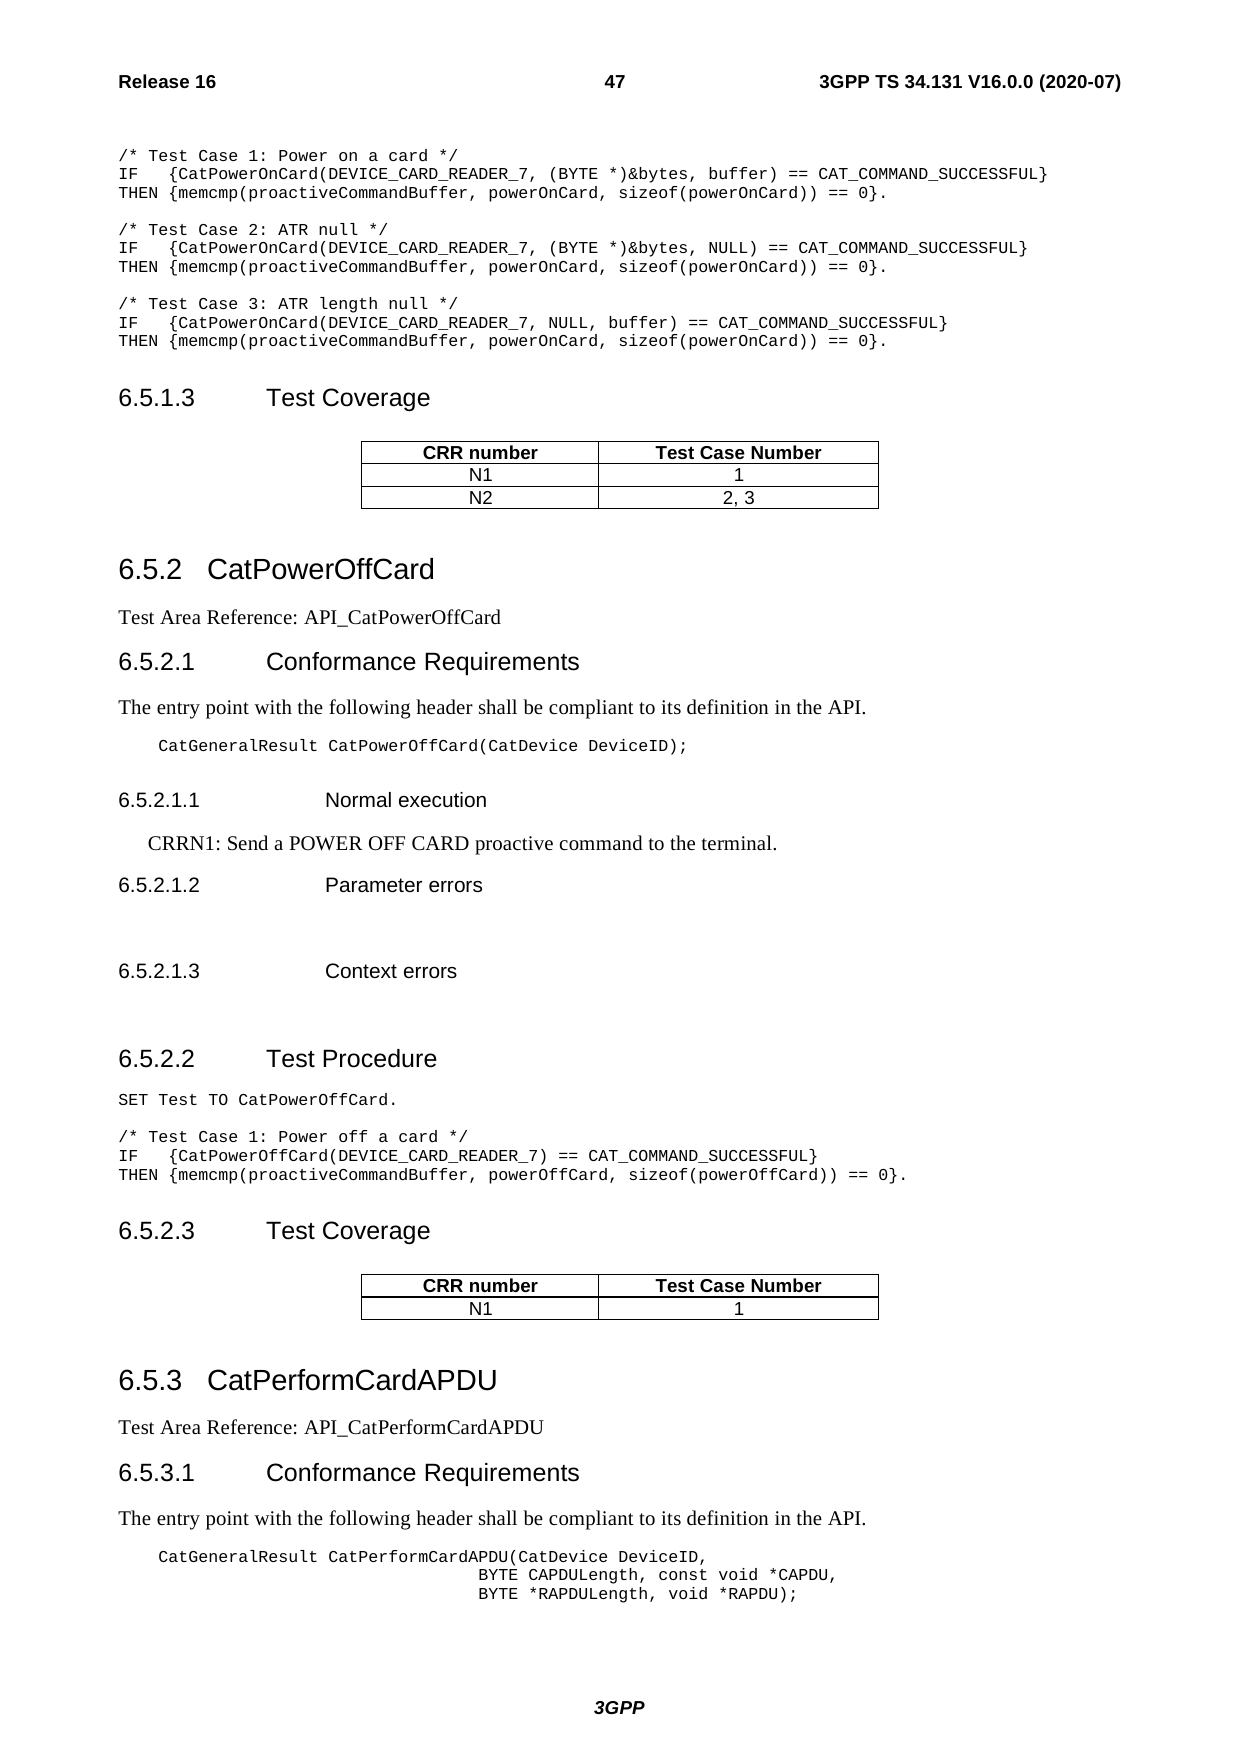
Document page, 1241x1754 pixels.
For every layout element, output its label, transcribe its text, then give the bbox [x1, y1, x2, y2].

text 6.5.2.1.1 Normal execution [118, 787, 1122, 812]
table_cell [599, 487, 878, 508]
text Test Area Reference: API_CatPerformCardAPDU [118, 1415, 1122, 1439]
text IF {CatPowerOffCard(DEVICE_CARD_READER_7) == CAT_COMMAND_SUCCESSFUL} [118, 1148, 1122, 1166]
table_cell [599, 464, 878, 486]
text THEN {memcmp(proactiveCommandBuffer, powerOnCard, sizeof(powerOnCard)) == 0}. [118, 185, 1122, 203]
text THEN {memcmp(proactiveCommandBuffer, powerOnCard, sizeof(powerOnCard)) == 0}. [118, 259, 1122, 277]
text /* Test Case 2: ATR null */ [118, 222, 1122, 240]
subtitle 6.5.2.3 Test Coverage [118, 1216, 1122, 1245]
text CRRN1: Send a POWER OFF CARD proactive command to the terminal. [148, 830, 1122, 854]
subtitle 6.5.2.2 Test Procedure [118, 1044, 1122, 1073]
text /* Test Case 1: Power on a card */ [118, 148, 1122, 166]
text IF {CatPowerOnCard(DEVICE_CARD_READER_7, (BYTE *)&bytes, NULL) == CAT_COMMAND_SUCCESSFUL} [118, 240, 1122, 259]
text /* Test Case 1: Power off a card */ [118, 1129, 1122, 1148]
text The entry point with the following header shall be compliant to its definition in the API. [118, 695, 1122, 719]
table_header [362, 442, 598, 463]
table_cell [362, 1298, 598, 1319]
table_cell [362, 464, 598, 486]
text THEN {memcmp(proactiveCommandBuffer, powerOffCard, sizeof(powerOffCard)) == 0}. [118, 1166, 1122, 1185]
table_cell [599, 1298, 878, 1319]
subtitle 6.5.1.3 Test Coverage [118, 383, 1122, 412]
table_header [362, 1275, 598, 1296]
text IF {CatPowerOnCard(DEVICE_CARD_READER_7, NULL, buffer) == CAT_COMMAND_SUCCESSFUL} [118, 314, 1122, 333]
text /* Test Case 3: ATR length null */ [118, 296, 1122, 314]
text THEN {memcmp(proactiveCommandBuffer, powerOnCard, sizeof(powerOnCard)) == 0}. [118, 333, 1122, 352]
text The entry point with the following header shall be compliant to its definition in the API. [118, 1506, 1122, 1530]
text 6.5.2.1.3 Context errors [118, 959, 1122, 983]
text CatGeneralResult CatPerformCardAPDU(CatDevice DeviceID, BYTE CAPDULength, const void *CAPDU, BYTE *RAPDULength, void *RAPDU); [118, 1548, 1122, 1604]
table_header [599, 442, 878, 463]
text SET Test TO CatPowerOffCard. [118, 1092, 1122, 1111]
text 6.5.2.1.2 Parameter errors [118, 873, 1122, 897]
text Test Area Reference: API_CatPowerOffCard [118, 604, 1122, 628]
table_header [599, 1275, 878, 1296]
subtitle 6.5.2 CatPowerOffCard [118, 552, 1122, 586]
subtitle 6.5.3 CatPerformCardAPDU [118, 1363, 1122, 1396]
text CatGeneralResult CatPowerOffCard(CatDevice DeviceID); [118, 738, 1122, 756]
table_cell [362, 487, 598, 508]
subtitle 6.5.3.1 Conformance Requirements [118, 1458, 1122, 1487]
subtitle 6.5.2.1 Conformance Requirements [118, 647, 1122, 676]
text IF {CatPowerOnCard(DEVICE_CARD_READER_7, (BYTE *)&bytes, buffer) == CAT_COMMAND_SUCCESSFUL} [118, 166, 1122, 185]
